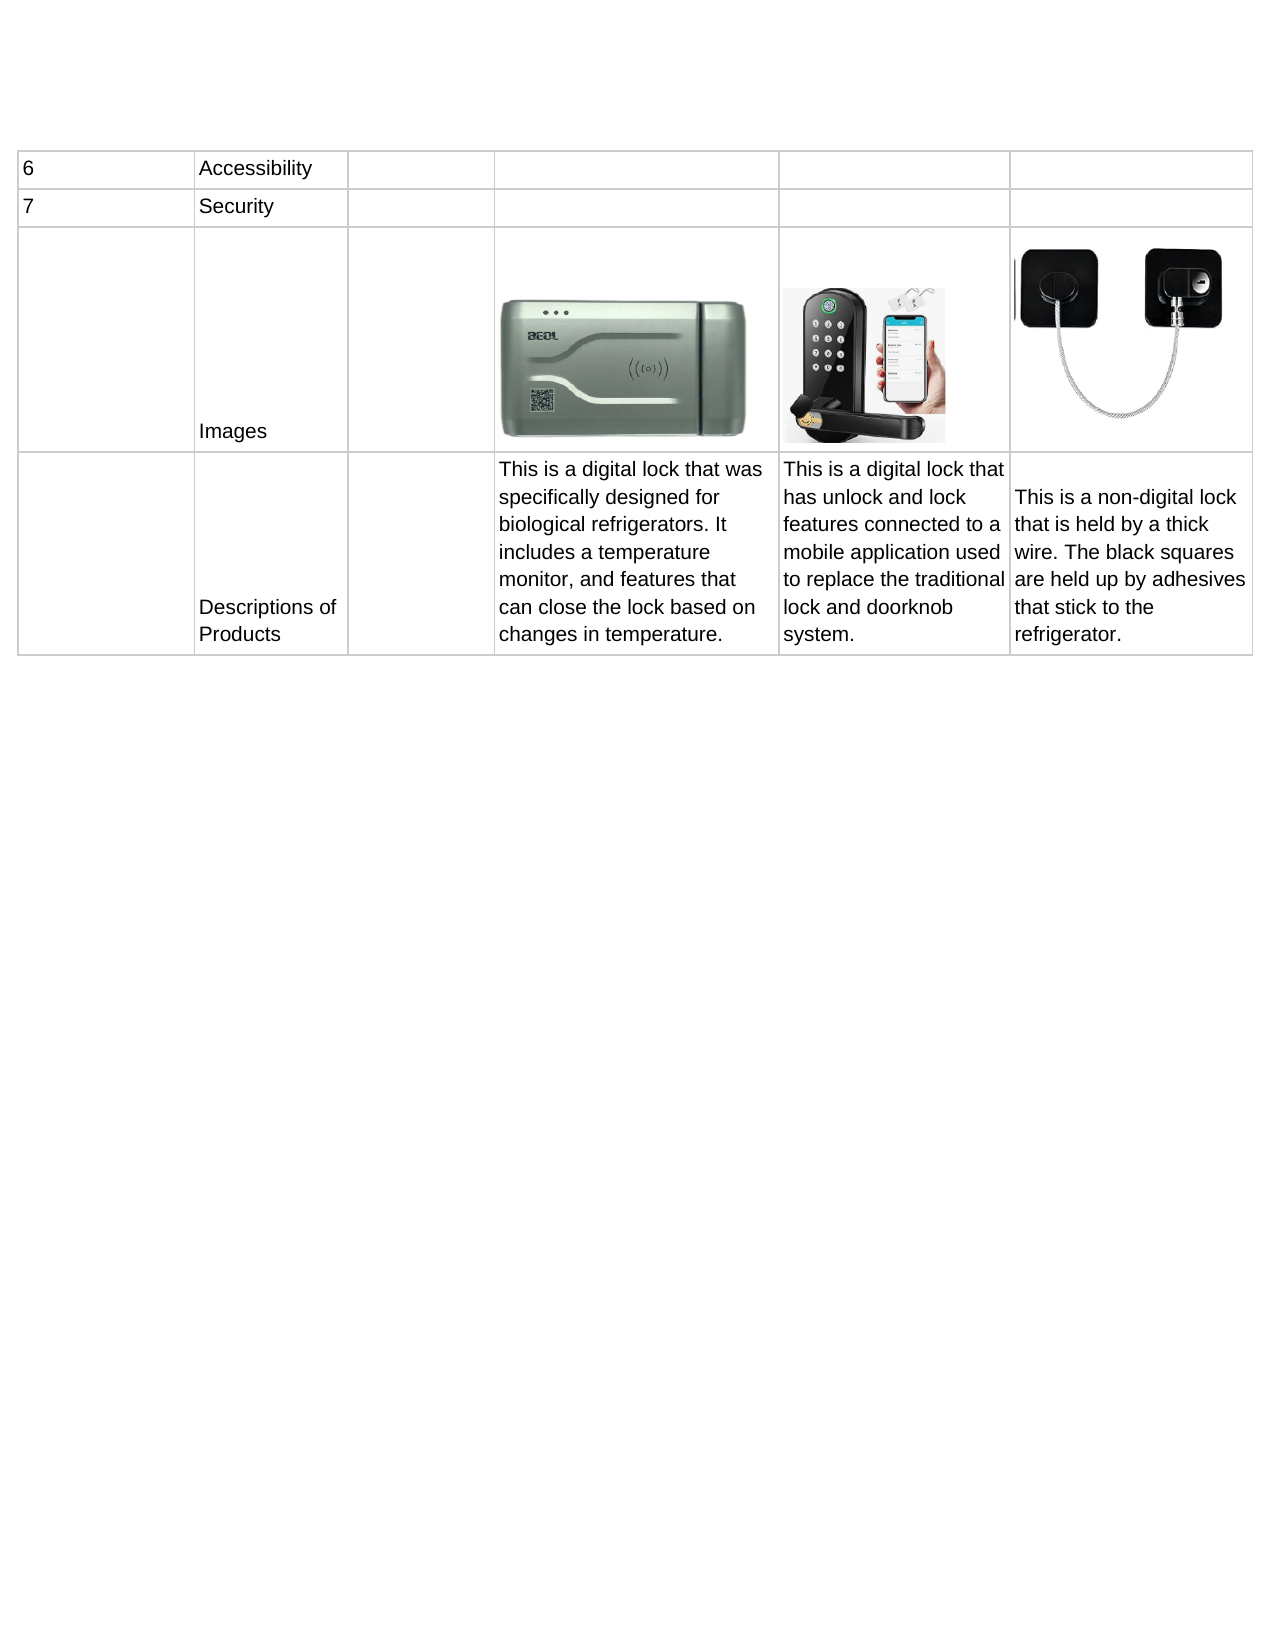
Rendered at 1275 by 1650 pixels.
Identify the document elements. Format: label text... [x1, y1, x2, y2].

table_cell This is a digital lock that was specifically designed for biological refrigerators. It includes a temperature monitor, and features that can close the lock based on changes in temperature. [495, 453, 778, 654]
picture [498, 286, 748, 443]
table_cell [19, 453, 194, 654]
table_cell 6 [19, 152, 194, 188]
picture [1014, 231, 1237, 443]
table_cell [349, 453, 494, 654]
table_cell [495, 228, 778, 451]
table_cell [349, 228, 494, 451]
picture [783, 288, 946, 443]
table_cell [1011, 152, 1252, 188]
table_cell [1011, 190, 1252, 226]
table_cell This is a digital lock that has unlock and lock features connected to a mobile application used to replace the traditional lock and doorknob system. [780, 453, 1009, 654]
table_cell This is a non-digital lock that is held by a thick wire. The black squares are held up by adhesives that stick to the refrigerator. [1011, 453, 1252, 654]
table_cell Accessibility [195, 152, 347, 188]
table_cell [495, 152, 778, 188]
table_cell 7 [19, 190, 194, 226]
table_cell Descriptions of Products [195, 453, 347, 654]
table_cell [19, 228, 194, 451]
table_cell [780, 228, 1009, 451]
table_cell [495, 190, 778, 226]
table_cell [780, 152, 1009, 188]
table_cell Security [195, 190, 347, 226]
table_cell [349, 190, 494, 226]
table_cell Images [195, 228, 347, 451]
table_cell [349, 152, 494, 188]
table_cell [1011, 228, 1252, 451]
table_cell [780, 190, 1009, 226]
